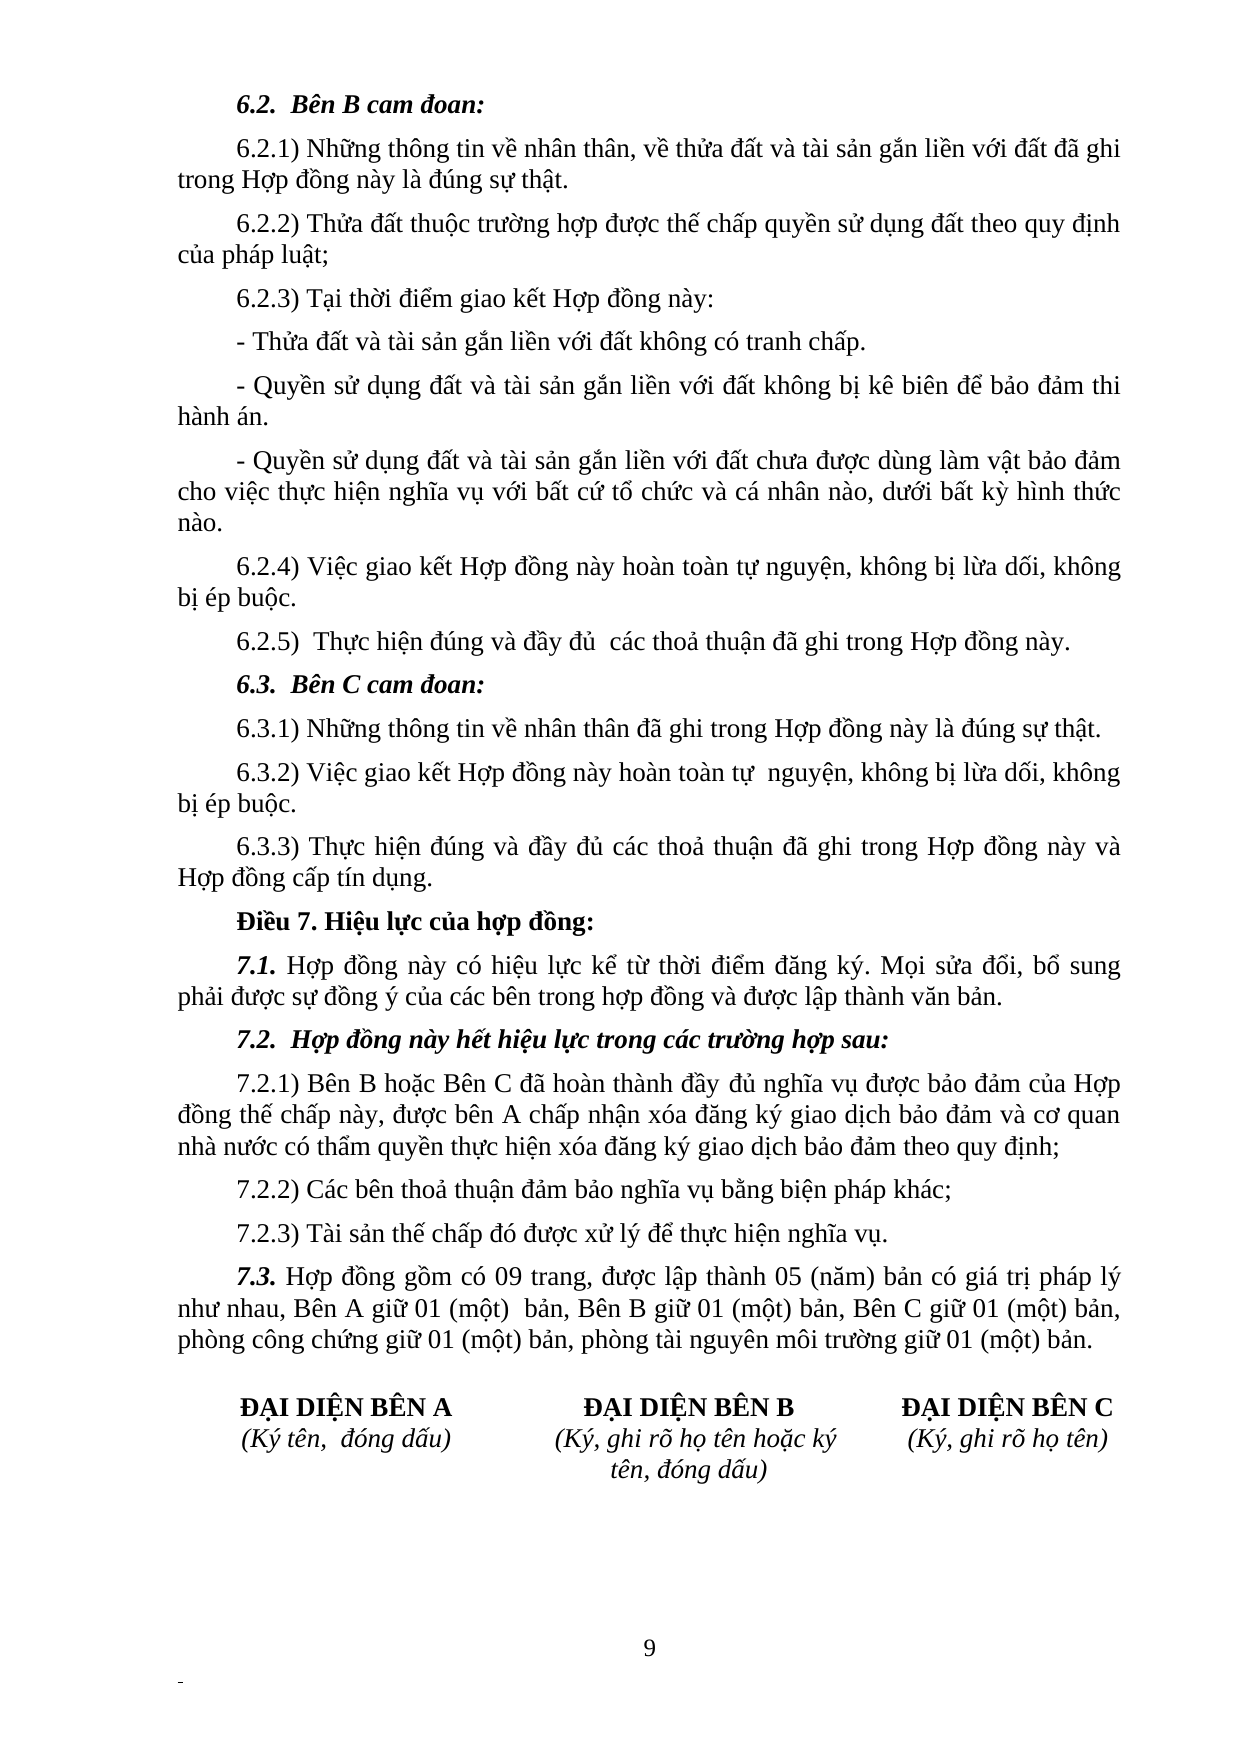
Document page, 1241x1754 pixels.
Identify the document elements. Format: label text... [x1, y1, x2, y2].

text 6.2.2) Thửa đất thuộc trường hợp được thế chấp quyền sử dụng đất theo quy định của pháp luật; [177, 207, 1122, 269]
text - Quyền sử dụng đất và tài sản gắn liền với đất chưa được dùng làm vật bảo đảm cho việc thực hiện nghĩa vụ với bất cứ tổ chức và cá nhân nào, dưới bất kỳ hình thức nào. [177, 444, 1122, 537]
text 6.2. Bên B cam đoan: [177, 89, 1122, 120]
table_header ĐẠI DIỆN BÊN B (Ký, ghi rõ họ tên hoặc ký tên, đóng dấu) [515, 1391, 863, 1484]
text 6.2.4) Việc giao kết Hợp đồng này hoàn toàn tự nguyện, không bị lừa dối, không bị ép buộc. [177, 550, 1122, 612]
text - Thửa đất và tài sản gắn liền với đất không có tranh chấp. [177, 326, 1122, 357]
text 7.2.2) Các bên thoả thuận đảm bảo nghĩa vụ bằng biện pháp khác; [177, 1173, 1122, 1204]
text 6.2.1) Những thông tin về nhân thân, về thửa đất và tài sản gắn liền với đất đã ghi trong Hợp đồng này là đúng sự thật. [177, 132, 1122, 194]
text 7.2.1) Bên B hoặc Bên C đã hoàn thành đầy đủ nghĩa vụ được bảo đảm của Hợp đồng thế chấp này, được bên A chấp nhận xóa đăng ký giao dịch bảo đảm và cơ quan nhà nước có thẩm quyền thực hiện xóa đăng ký giao dịch bảo đảm theo quy định; [177, 1067, 1122, 1161]
text 6.2.5) Thực hiện đúng và đầy đủ các thoả thuận đã ghi trong Hợp đồng này. [177, 625, 1122, 656]
table_header ĐẠI DIỆN BÊN C (Ký, ghi rõ họ tên) [863, 1391, 1152, 1484]
text 7.2.3) Tài sản thế chấp đó được xử lý để thực hiện nghĩa vụ. [177, 1217, 1122, 1248]
text 6.2.3) Tại thời điểm giao kết Hợp đồng này: [177, 282, 1122, 313]
text Điều 7. Hiệu lực của hợp đồng: [177, 905, 1122, 936]
table_header ĐẠI DIỆN BÊN A (Ký tên, đóng dấu) [177, 1391, 515, 1484]
text - Quyền sử dụng đất và tài sản gắn liền với đất không bị kê biên để bảo đảm thi hành án. [177, 369, 1122, 431]
text 7.1. Hợp đồng này có hiệu lực kể từ thời điểm đăng ký. Mọi sửa đổi, bổ sung phải được sự đồng ý của các bên trong hợp đồng và được lập thành văn bản. [177, 949, 1122, 1011]
text 6.3.2) Việc giao kết Hợp đồng này hoàn toàn tự nguyện, không bị lừa dối, không bị ép buộc. [177, 756, 1122, 818]
text 6.3. Bên C cam đoan: [177, 668, 1122, 699]
text 7.3. Hợp đồng gồm có 09 trang, được lập thành 05 (năm) bản có giá trị pháp lý như nhau, Bên A giữ 01 (một) bản, Bên B giữ 01 (một) bản, Bên C giữ 01 (một) bản, phòng công chứng giữ 01 (một) bản, phòng tài nguyên môi trường giữ 01 (một) bản. [177, 1261, 1122, 1354]
text 6.3.3) Thực hiện đúng và đầy đủ các thoả thuận đã ghi trong Hợp đồng này và Hợp đồng cấp tín dụng. [177, 830, 1122, 893]
text 6.3.1) Những thông tin về nhân thân đã ghi trong Hợp đồng này là đúng sự thật. [177, 712, 1122, 743]
text 7.2. Hợp đồng này hết hiệu lực trong các trường hợp sau: [177, 1024, 1122, 1055]
